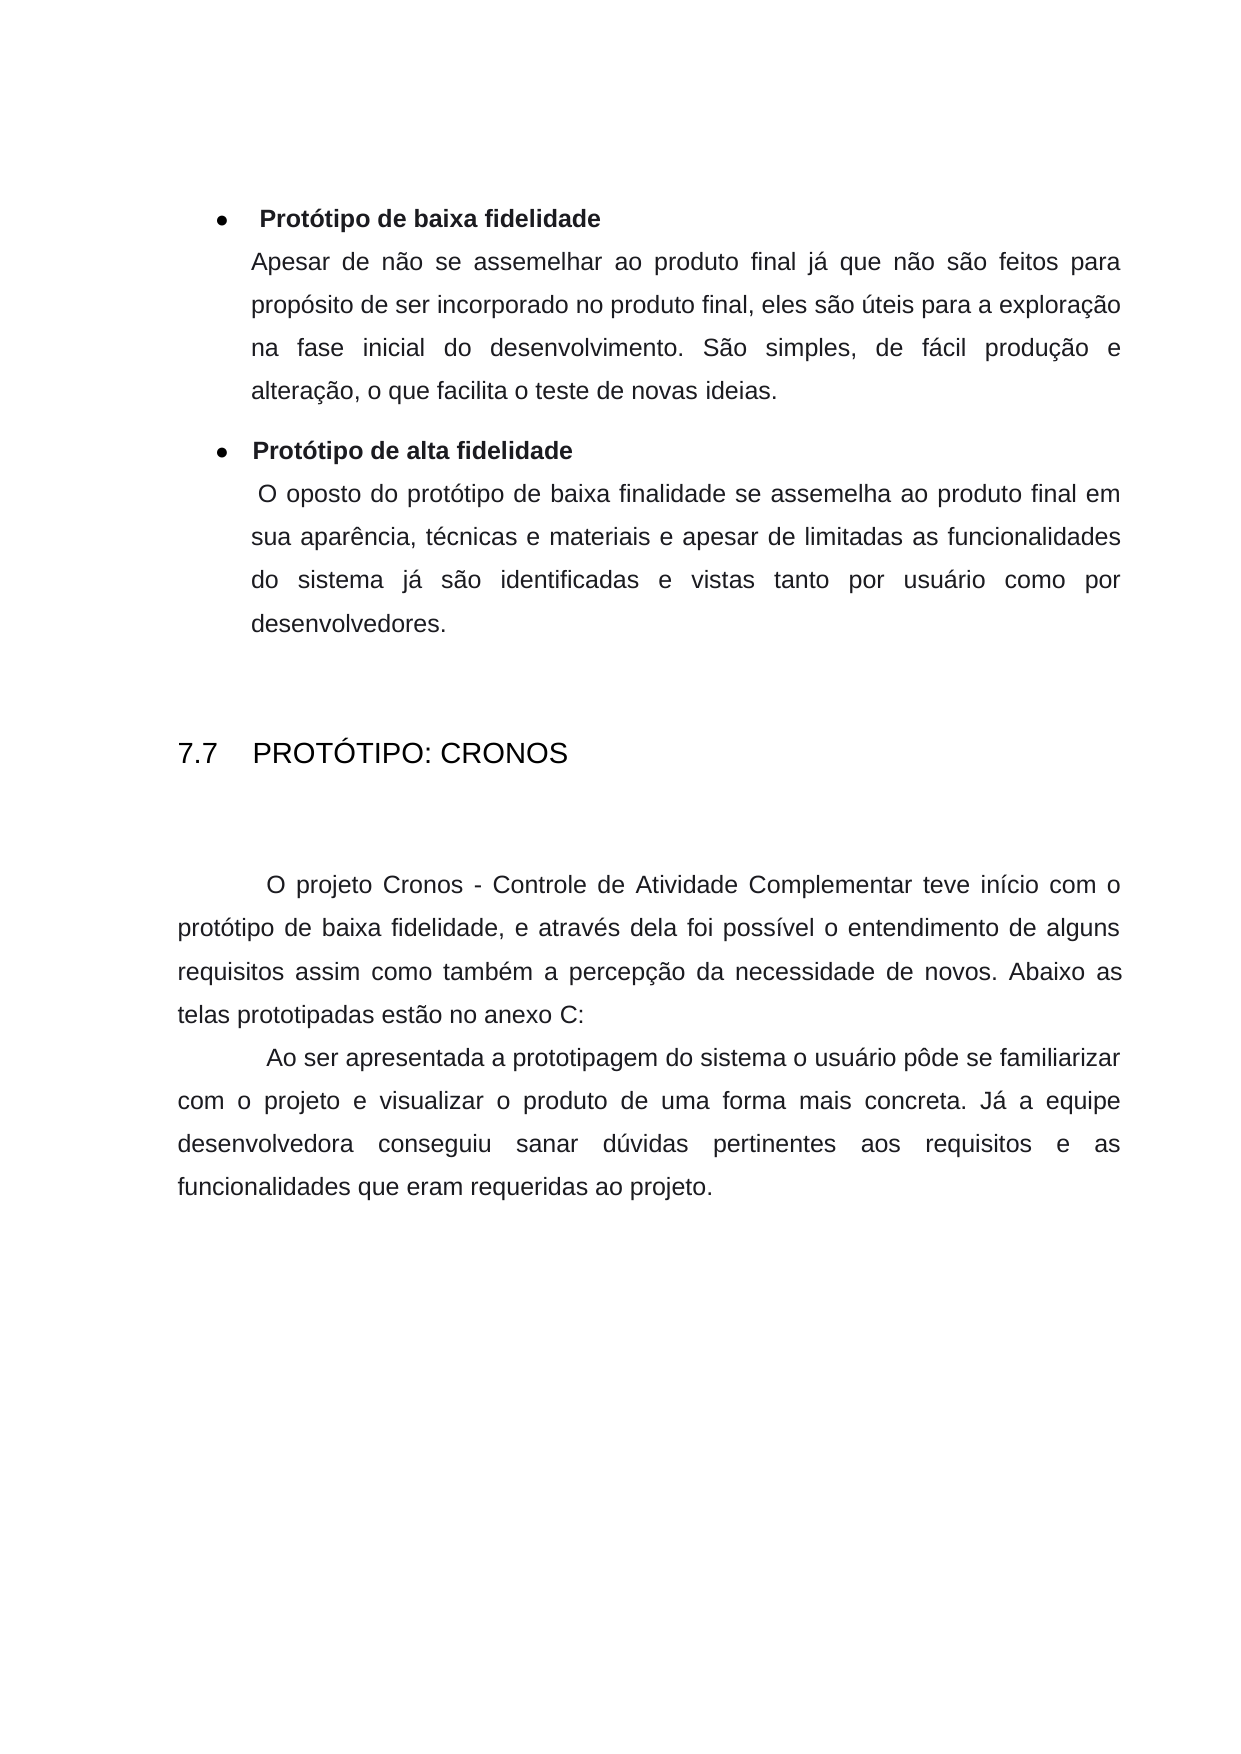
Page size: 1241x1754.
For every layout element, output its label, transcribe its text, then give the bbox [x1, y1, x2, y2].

text O projeto Cronos - Controle de Atividade Complementar teve início com o protótipo de baixa fidelidade, e através dela foi possível o entendimento de alguns requisitos assim como também a percepção da necessidade de novos. Abaixo as telas prototipadas estão no anexo C: [177, 870, 1122, 1028]
text Ao ser apresentada a prototipagem do sistema o usuário pôde se familiarizar com o projeto e visualizar o produto de uma forma mais concreta. Já a equipe desenvolvedora conseguiu sanar dúvidas pertinentes aos requisitos e as funcionalidades que eram requeridas ao projeto. [177, 1043, 1122, 1201]
text O oposto do protótipo de baixa finalidade se assemelha ao produto final em sua aparência, técnicas e materiais e apesar de limitadas as funcionalidades do sistema já são identificadas e vistas tanto por usuário como por desenvolvedores. [251, 479, 1123, 637]
text Apesar de não se assemelhar ao produto final já que não são feitos para propósito de ser incorporado no produto final, eles são úteis para a exploração na fase inicial do desenvolvimento. São simples, de fácil produção e alteração, o que facilita o teste de novas ideias. [251, 247, 1123, 405]
subtitle Protótipo de baixa fidelidade [215, 204, 1182, 233]
subtitle Protótipo de alta fidelidade [215, 436, 1182, 465]
list PROTÓTIPO: CRONOS [177, 736, 1182, 769]
